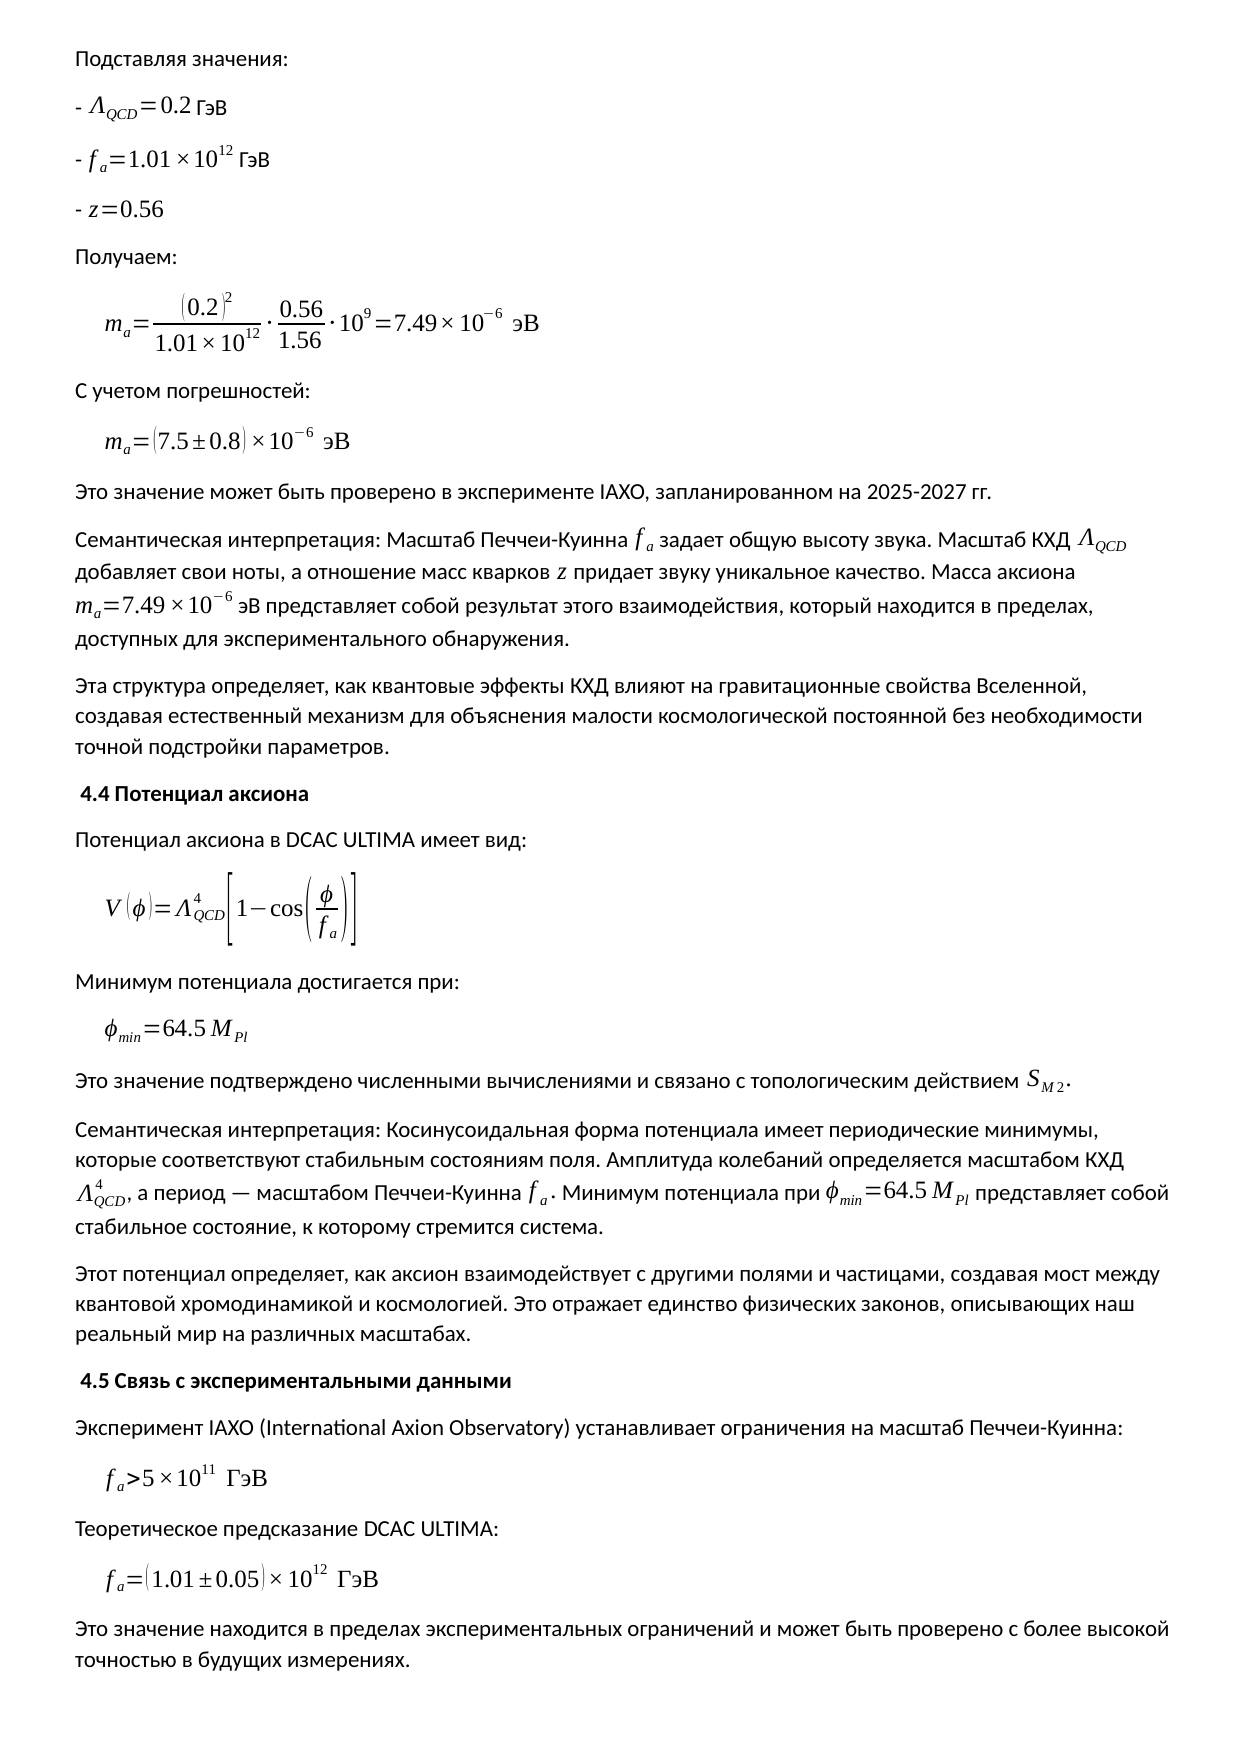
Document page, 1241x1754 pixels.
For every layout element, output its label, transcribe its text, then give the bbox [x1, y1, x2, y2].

text Эксперимент IAXO (International Axion Observatory) устанавливает ограничения на масштаб Печчеи-Куинна: [75, 1413, 1181, 1441]
text - ГэВ [75, 141, 1181, 176]
text Это значение находится в пределах экспериментальных ограничений и может быть проверено с более высокой точностью в будущих измерениях. [75, 1614, 1181, 1673]
text - ГэВ [75, 91, 1181, 123]
text Потенциал аксиона в DCAC ULTIMA имеет вид: [75, 826, 1181, 854]
text Это значение может быть проверено в эксперименте IAXO, запланированном на 2025-2027 гг. [75, 477, 1181, 505]
text Этот потенциал определяет, как аксион взаимодействует с другими полями и частицами, создавая мост между квантовой хромодинамикой и космологией. Это отражает единство физических законов, описывающих наш реальный мир на различных масштабах. [75, 1259, 1181, 1347]
text Семантическая интерпретация: Косинусоидальная форма потенциала имеет периодические минимумы, которые соответствуют стабильным состояниям поля. Амплитуда колебаний определяется масштабом КХД , а период — масштабом Печчеи-Куинна Минимум потенциала при представляет собой стабильное состояние, к которому стремится система. [75, 1115, 1181, 1240]
text С учетом погрешностей: [75, 376, 1181, 404]
text 4.5 Связь с экспериментальными данными [75, 1366, 1181, 1394]
text Эта структура определяет, как квантовые эффекты КХД влияют на гравитационные свойства Вселенной, создавая естественный механизм для объяснения малости космологической постоянной без необходимости точной подстройки параметров. [75, 671, 1181, 760]
text Семантическая интерпретация: Масштаб Печчеи-Куинна задает общую высоту звука. Масштаб КХД добавляет свои ноты, а отношение масс кварков придает звуку уникальное качество. Масса аксиона эВ представляет собой результат этого взаимодействия, который находится в пределах, доступных для экспериментального обнаружения. [75, 524, 1181, 653]
text Это значение подтверждено численными вычислениями и связано с топологическим действием [75, 1064, 1181, 1096]
text Подставляя значения: [75, 44, 1181, 72]
text - [75, 195, 1181, 223]
text 4.4 Потенциал аксиона [75, 779, 1181, 807]
text Получаем: [75, 242, 1181, 270]
text Минимум потенциала достигается при: [75, 967, 1181, 995]
text Теоретическое предсказание DCAC ULTIMA: [75, 1514, 1181, 1542]
